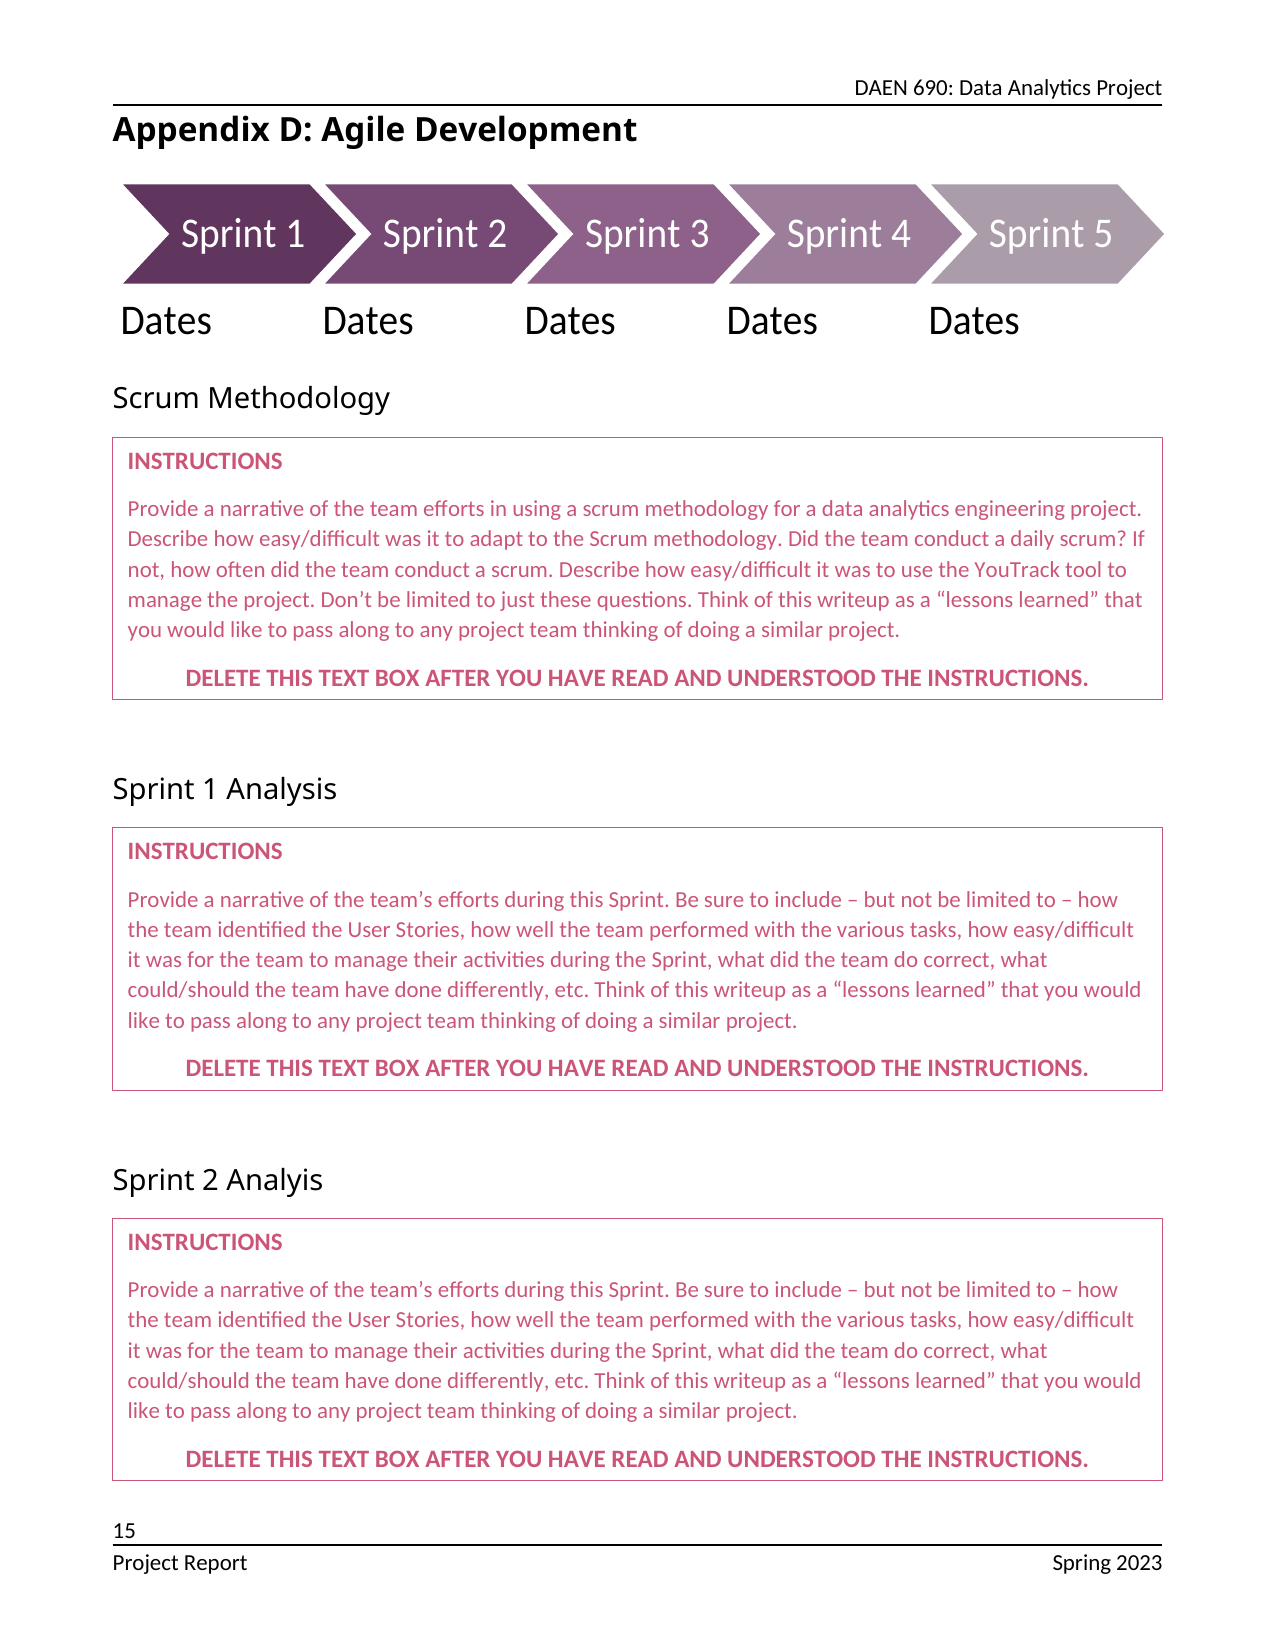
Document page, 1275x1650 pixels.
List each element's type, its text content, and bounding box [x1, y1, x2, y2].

subtitle Appendix D: Agile Development [112, 106, 1162, 151]
subtitle Sprint 2 Analyis [112, 1159, 1162, 1198]
subtitle Scrum Methodology [112, 378, 1162, 417]
subtitle Sprint 1 Analysis [112, 768, 1162, 808]
